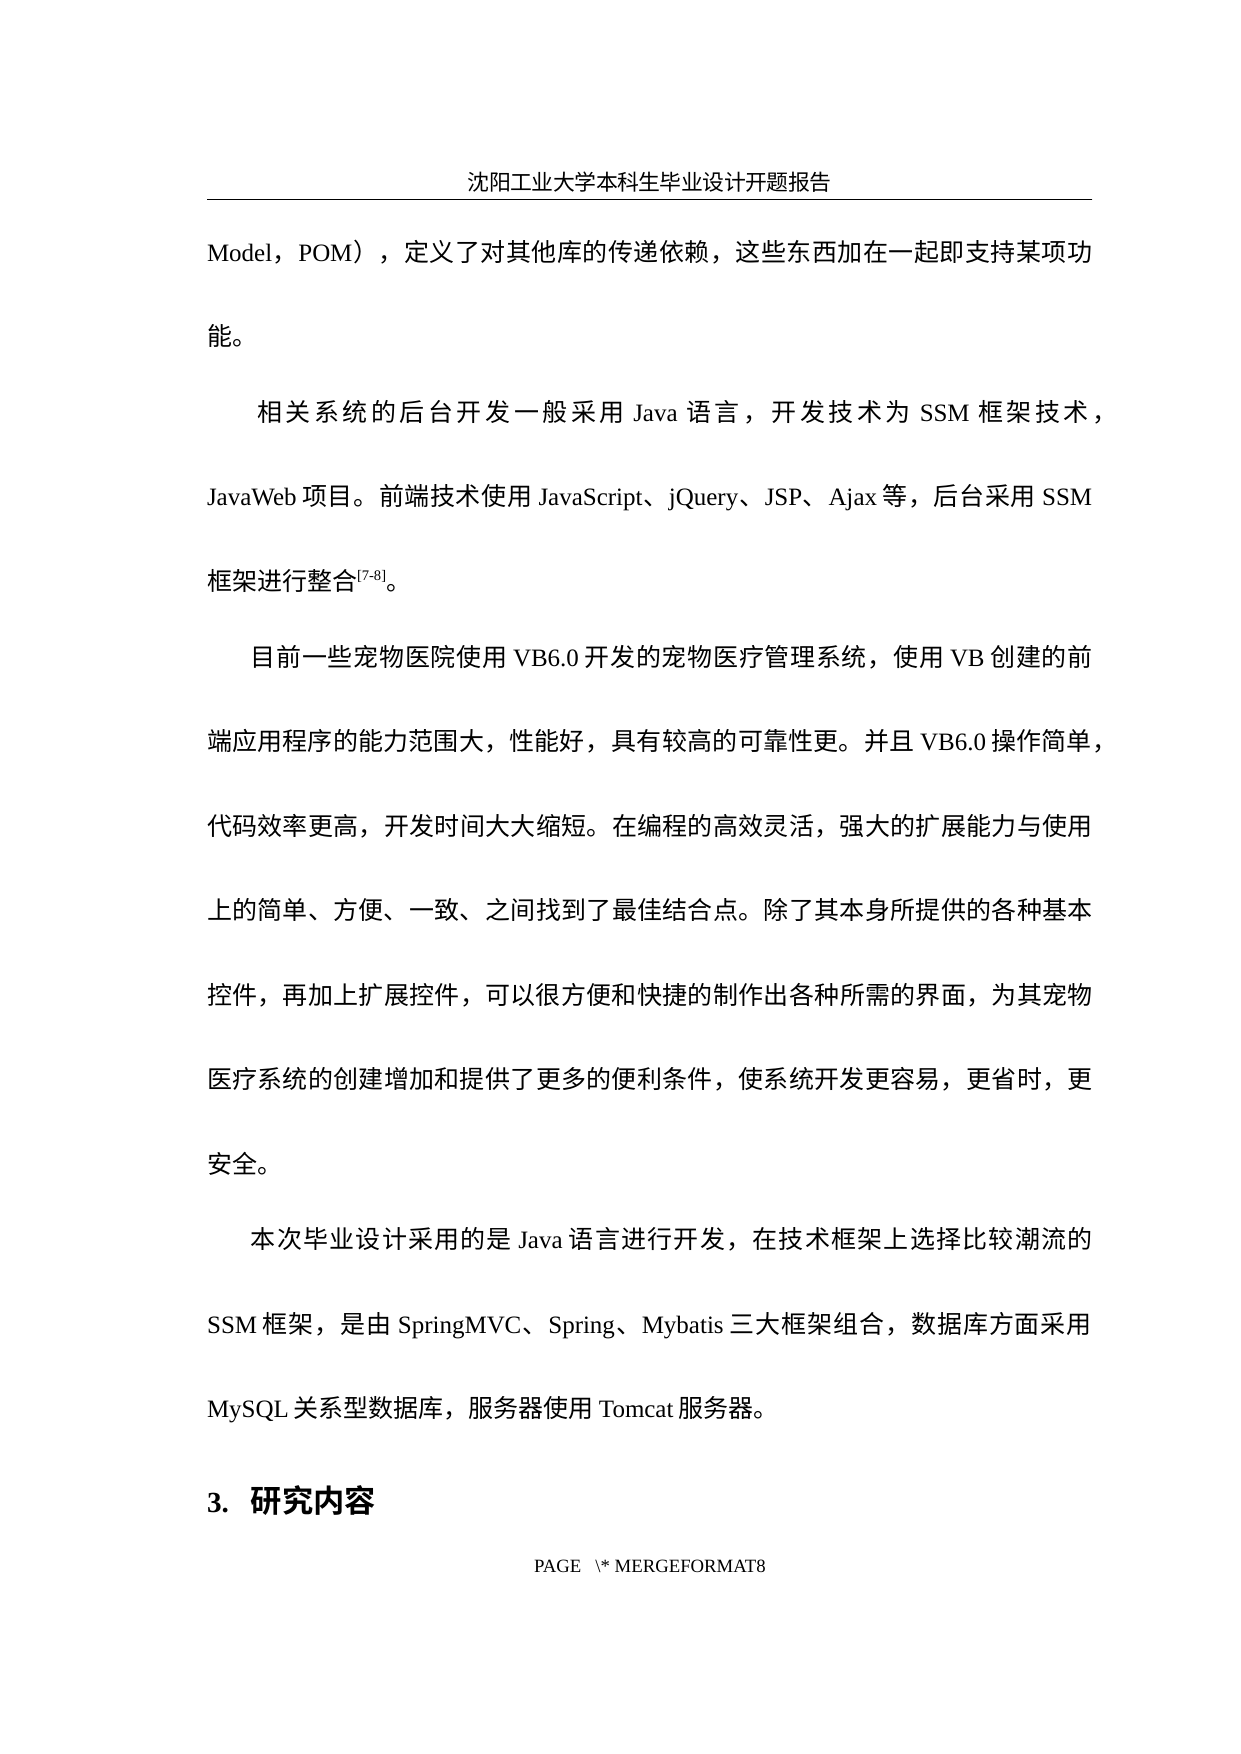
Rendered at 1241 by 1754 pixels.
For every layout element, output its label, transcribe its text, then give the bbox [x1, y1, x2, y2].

subtitle 研究内容 [207, 1467, 1092, 1532]
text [207, 218, 1092, 367]
text 本次毕业设计采用的是Java语言进行开发，在技术框架上选择比较潮流的SSM框架，是由SpringMVC、Spring、Mybatis三大框架组合，数据库方面采用MySQL关系型数据库，服务器使用Tomcat服务器。 [207, 1206, 1092, 1439]
text 目前一些宠物医院使用VB6.0开发的宠物医疗管理系统，使用VB创建的前端应用程序的能力范围大，性能好，具有较高的可靠性更。并且VB6.0操作简单，代码效率更高，开发时间大大缩短。在编程的高效灵活，强大的扩展能力与使用上的简单、方便、一致、之间找到了最佳结合点。除了其本身所提供的各种基本控件，再加上扩展控件，可以很方便和快捷的制作出各种所需的界面，为其宠物医疗系统的创建增加和提供了更多的便利条件，使系统开发更容易，更省时，更安全。 [207, 623, 1092, 1195]
text 相关系统的后台开发一般采用Java语言，开发技术为SSM框架技术，JavaWeb项目。前端技术使用JavaScript、jQuery、JSP、Ajax等，后台采用SSM框架进行整合[7-8]。 [207, 378, 1092, 612]
